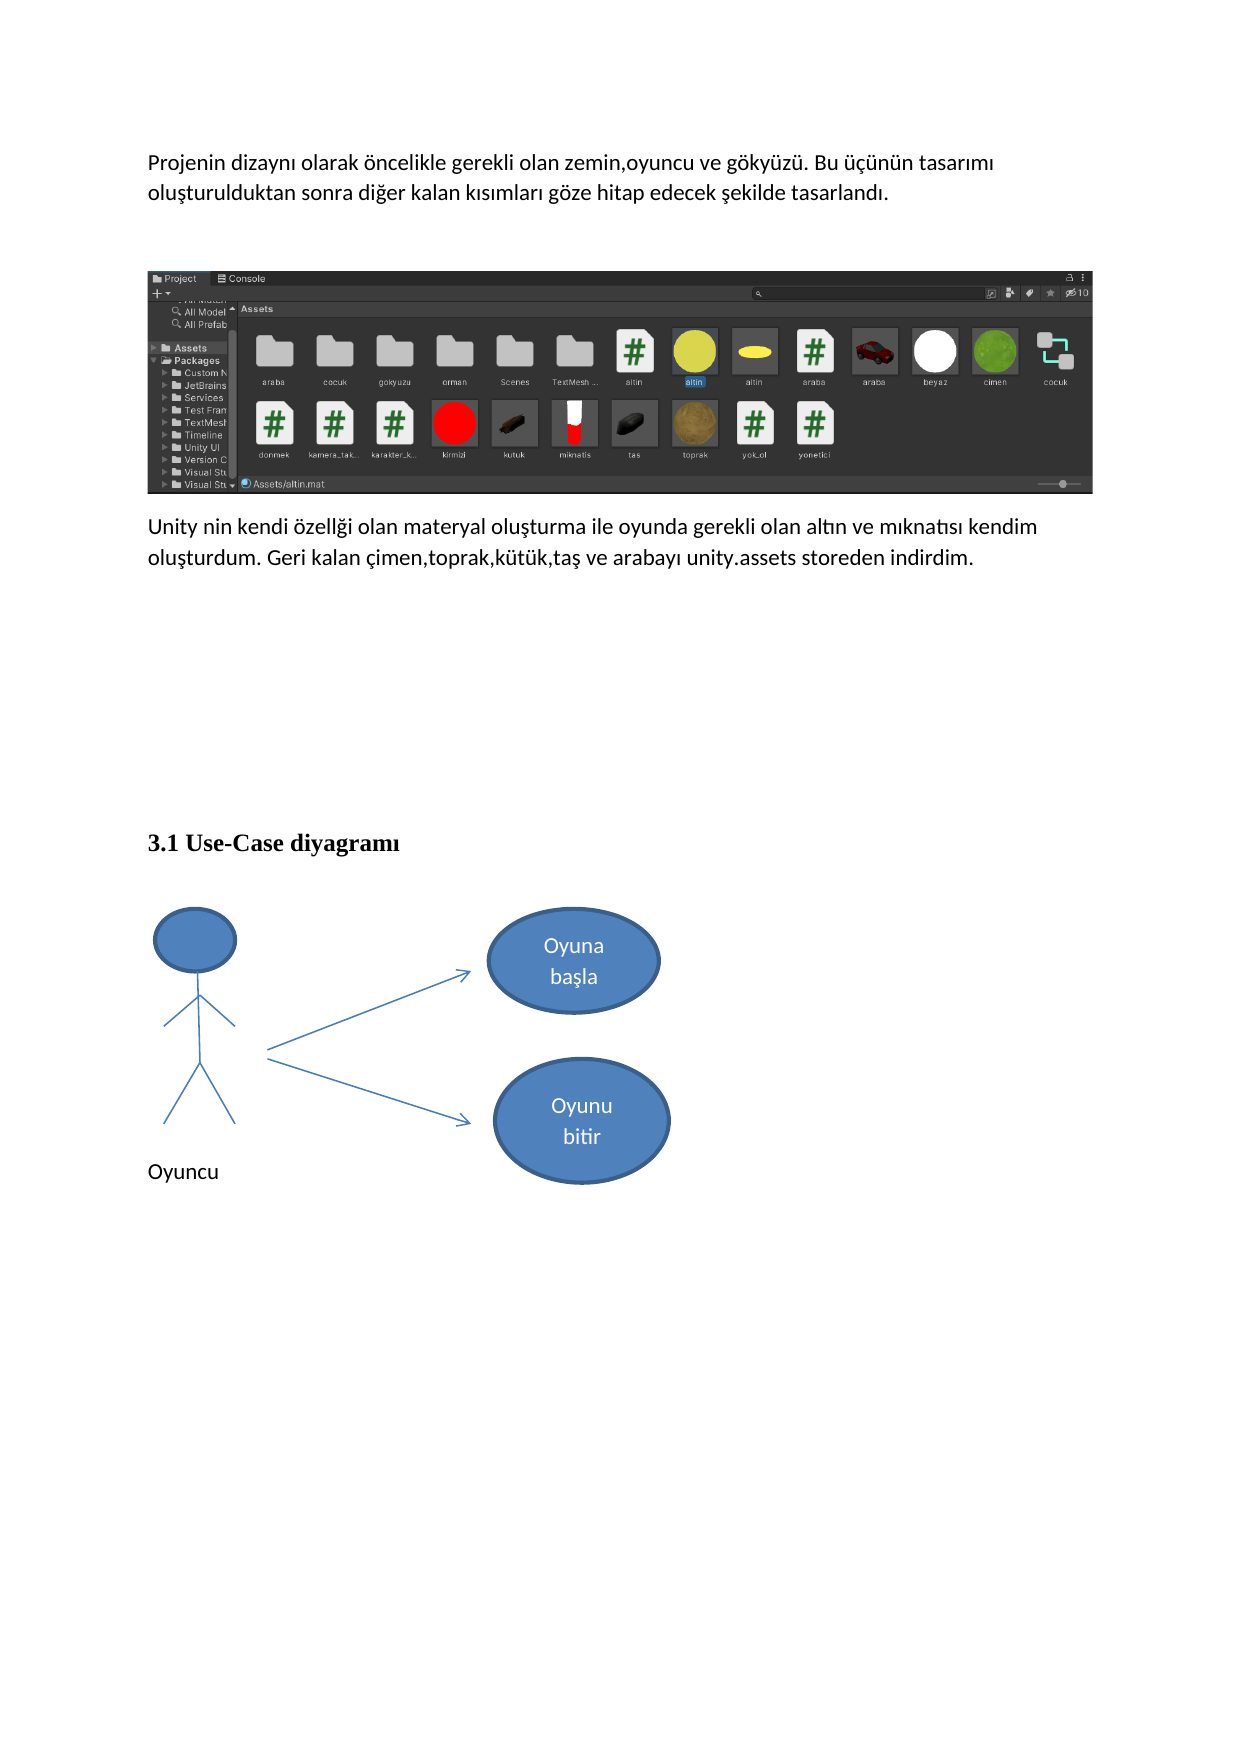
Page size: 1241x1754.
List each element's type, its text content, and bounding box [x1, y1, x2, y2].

text Oyuncu [148, 1157, 568, 1185]
text Projenin dizaynı olarak öncelikle gerekli olan zemin,oyuncu ve gökyüzü. Bu üçünün tasarımı oluşturulduktan sonra diğer kalan kısımları göze hitap edecek şekilde tasarlandı. [148, 148, 1093, 206]
picture [147, 271, 1093, 494]
text Oyuncu [596, 1157, 1093, 1185]
text 3.1 Use-Case diyagramı [148, 828, 1093, 857]
text Unity nin kendi özellği olan materyal oluşturma ile oyunda gerekli olan altın ve mıknatısı kendim oluşturdum. Geri kalan çimen,toprak,kütük,taş ve arabayı unity.assets storeden indirdim. [148, 512, 1093, 571]
